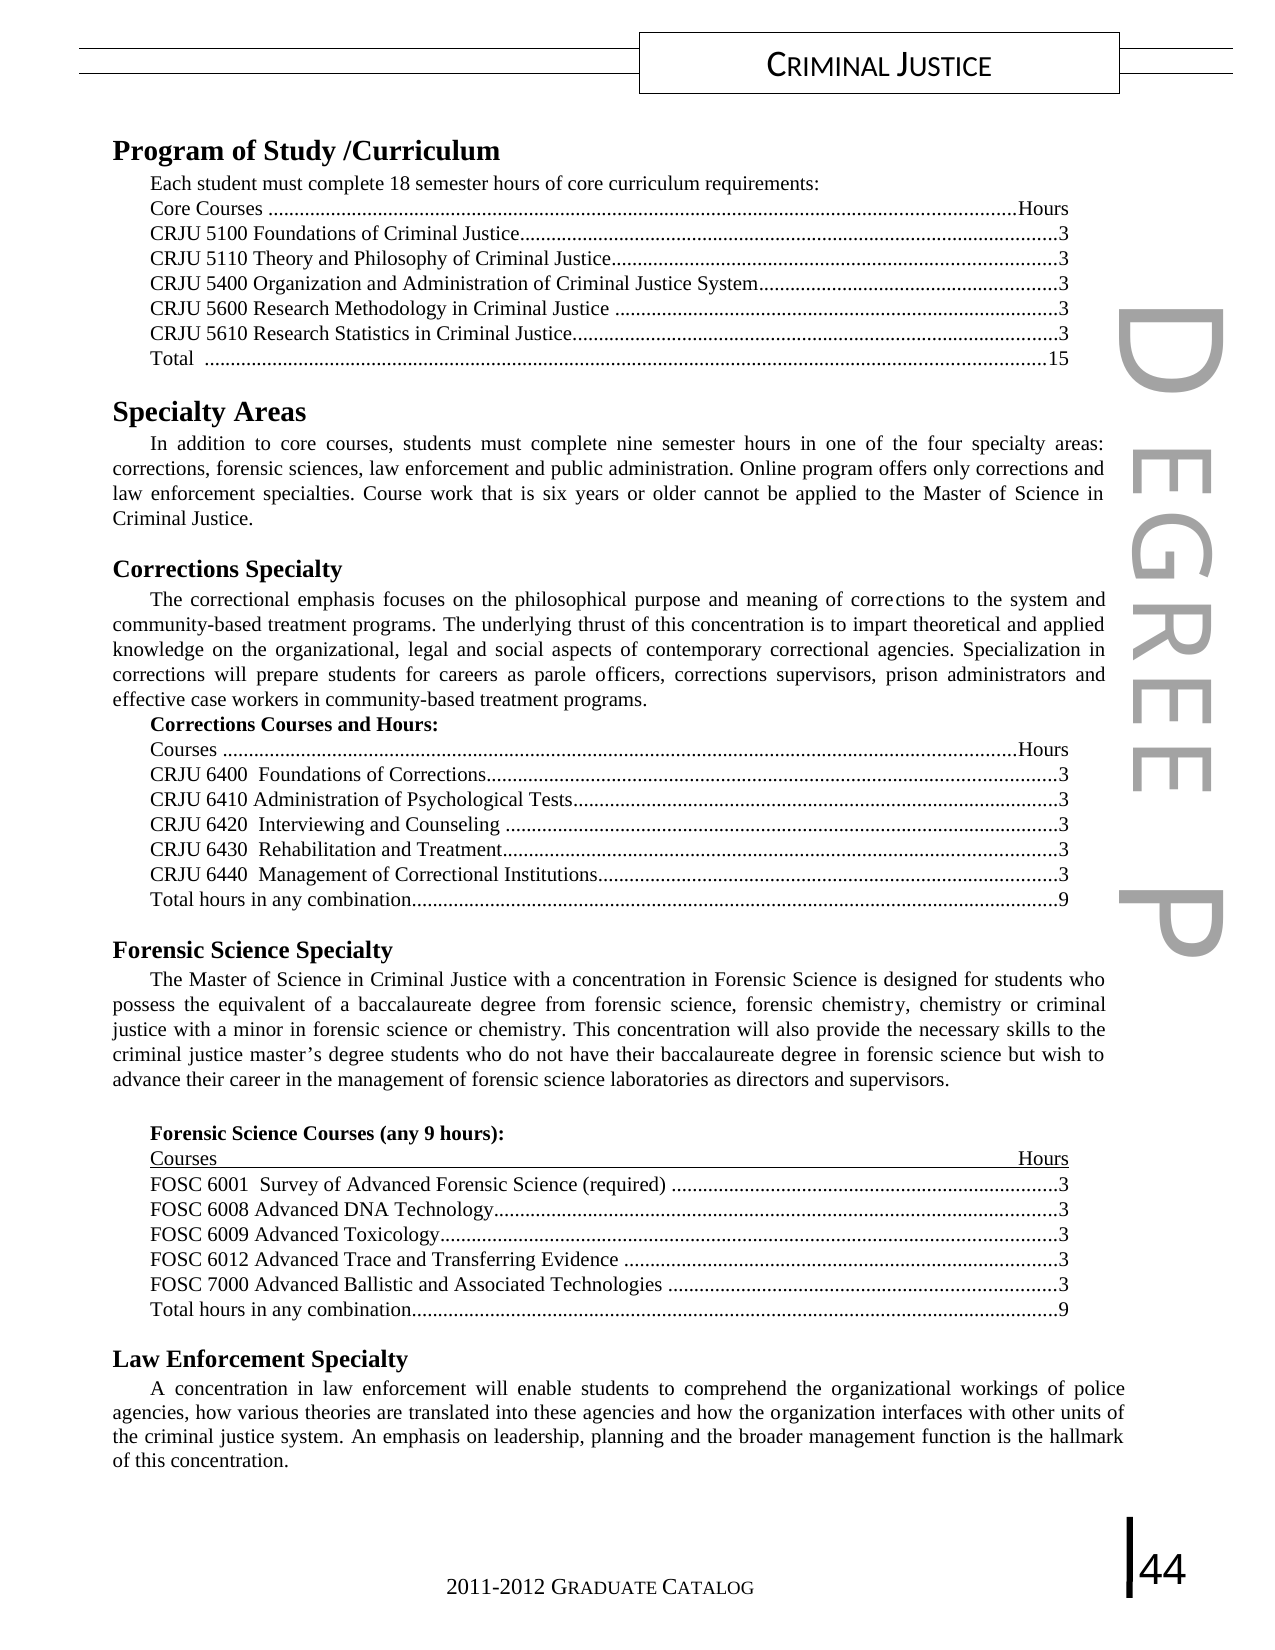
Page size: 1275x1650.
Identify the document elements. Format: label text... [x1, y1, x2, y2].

text CRJU 6440 Management of Correctional Institutions 3 [112, 862, 1106, 886]
text CRJU 5610 Research Statistics in Criminal Justice. .3 [112, 321, 1106, 345]
text FOSC 7000 Advanced Ballistic and Associated Technologies 3 [112, 1272, 1106, 1296]
text CRJU 6420 Interviewing and Counseling 3 [112, 812, 1106, 836]
text CRJU 5600 Research Methodology in Criminal Justice 3 [112, 296, 1106, 320]
text CRJU 5110 Theory and Philosophy of Criminal Justice 3 [112, 246, 1106, 270]
text FOSC 6008 Advanced DNA Technology 3 [112, 1197, 1106, 1221]
text Each student must complete 18 semester hours of core curriculum requirements: [112, 171, 1106, 194]
text Corrections Courses and Hours: [112, 711, 1106, 736]
text Core Courses Hours [112, 196, 1106, 220]
text Courses Hours [112, 1146, 1106, 1170]
text Corrections Specialty [112, 554, 1106, 583]
text CRJU 6410 Administration of Psychological Tests 3 [112, 787, 1106, 811]
text FOSC 6001 Survey of Advanced Forensic Science (required) 3 [112, 1171, 1106, 1196]
text CRJU 6430 Rehabilitation and Treatment 3 [112, 837, 1106, 861]
text Total hours in any combination 9 [112, 887, 1106, 911]
text The Master of Science in Criminal Justice with a concentration in Forensic Science is designed for students who possess the equivalent of a baccalaureate degree from forensic science, forensic chemistry, chemistry or criminal justice with a minor in forensic science or chemistry. This concentration will also provide the necessary skills to the criminal justice master’s degree students who do not have their baccalaureate degree in forensic science but wish to advance their career in the management of forensic science laboratories as directors and supervisors. [112, 967, 1106, 1091]
text Law Enforcement Specialty [112, 1344, 1106, 1373]
text CRJU 5100 Foundations of Criminal Justice 3 [112, 221, 1106, 245]
text CRJU 6400 Foundations of Corrections 3 [112, 762, 1106, 786]
text CRJU 5400 Organization and Administration of Criminal Justice System 3 [112, 271, 1106, 295]
text FOSC 6009 Advanced Toxicology 3 [112, 1222, 1106, 1246]
text The correctional emphasis focuses on the philosophical purpose and meaning of corrections to the system and community-based treatment programs. The underlying thrust of this concentration is to impart theoretical and applied knowledge on the organizational, legal and social aspects of contemporary correctional agencies. Specialization in corrections will prepare students for careers as parole officers, corrections supervisors, prison administrators and effective case workers in community-based treatment programs. [112, 586, 1106, 711]
subtitle Program of Study /Curriculum [112, 133, 1106, 167]
text Forensic Science Courses (any 9 hours): [112, 1121, 1106, 1145]
text Total 15 [112, 346, 1106, 370]
text Total hours in any combination 9 [112, 1297, 1106, 1321]
text In addition to core courses, students must complete nine semester hours in one of the four specialty areas: corrections, forensic sciences, law enforcement and public administration. Online program offers only corrections and law enforcement specialties. Course work that is six years or older cannot be applied to the Master of Science in Criminal Justice. [112, 431, 1106, 530]
subtitle Specialty Areas [112, 394, 1106, 427]
text FOSC 6012 Advanced Trace and Transferring Evidence 3 [112, 1247, 1106, 1271]
text Courses Hours [112, 737, 1106, 761]
text A concentration in law enforcement will enable students to comprehend the organizational workings of police agencies, how various theories are translated into these agencies and how the organization interfaces with other units of the criminal justice system. An emphasis on leadership, planning and the broader management function is the hallmark of this concentration. [112, 1376, 1125, 1472]
text Forensic Science Specialty [112, 935, 1106, 963]
